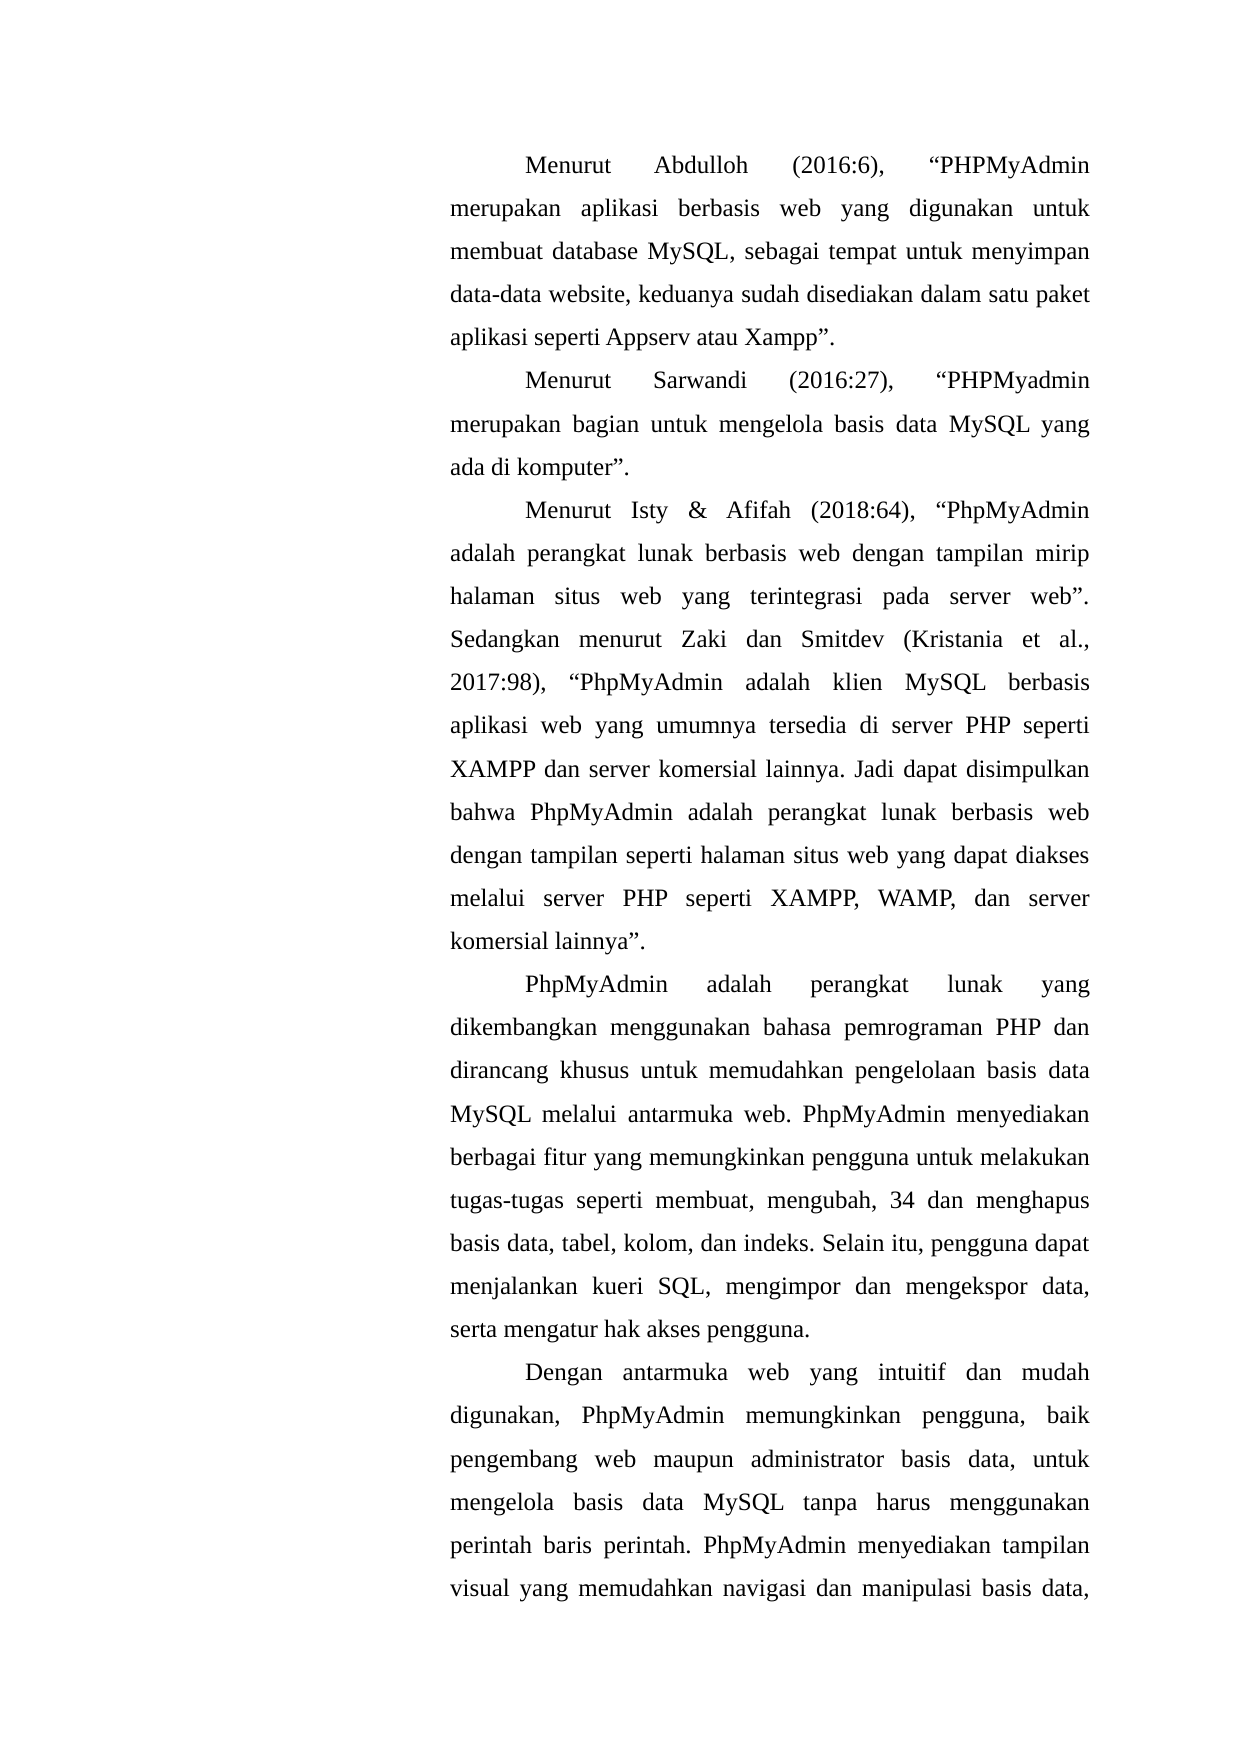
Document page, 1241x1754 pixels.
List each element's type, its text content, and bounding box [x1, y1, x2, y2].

list Menurut Isty & Afifah (2018:64), “PhpMyAdmin adalah perangkat lunak berbasis web dengan tampilan mirip halaman situs web yang terintegrasi pada server web”. Sedangkan menurut Zaki dan Smitdev (Kristania et al., 2017:98), “PhpMyAdmin adalah klien MySQL berbasis aplikasi web yang umumnya tersedia di server PHP seperti XAMPP dan server komersial lainnya. Jadi dapat disimpulkan bahwa PhpMyAdmin adalah perangkat lunak berbasis web dengan tampilan seperti halaman situs web yang dapat diakses melalui server PHP seperti XAMPP, WAMP, dan server komersial lainnya”. [450, 495, 1090, 955]
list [450, 1357, 1090, 1602]
list Menurut Abdulloh (2016:6), “PHPMyAdmin merupakan aplikasi berbasis web yang digunakan untuk membuat database MySQL, sebagai tempat untuk menyimpan data-data website, keduanya sudah disediakan dalam satu paket aplikasi seperti Appserv atau Xampp”. [450, 150, 1090, 351]
list Menurut Sarwandi (2016:27), “PHPMyadmin merupakan bagian untuk mengelola basis data MySQL yang ada di komputer”. [450, 366, 1090, 481]
list PhpMyAdmin adalah perangkat lunak yang dikembangkan menggunakan bahasa pemrograman PHP dan dirancang khusus untuk memudahkan pengelolaan basis data MySQL melalui antarmuka web. PhpMyAdmin menyediakan berbagai fitur yang memungkinkan pengguna untuk melakukan tugas-tugas seperti membuat, mengubah, 34 dan menghapus basis data, tabel, kolom, dan indeks. Selain itu, pengguna dapat menjalankan kueri SQL, mengimpor dan mengekspor data, serta mengatur hak akses pengguna. [450, 969, 1090, 1343]
